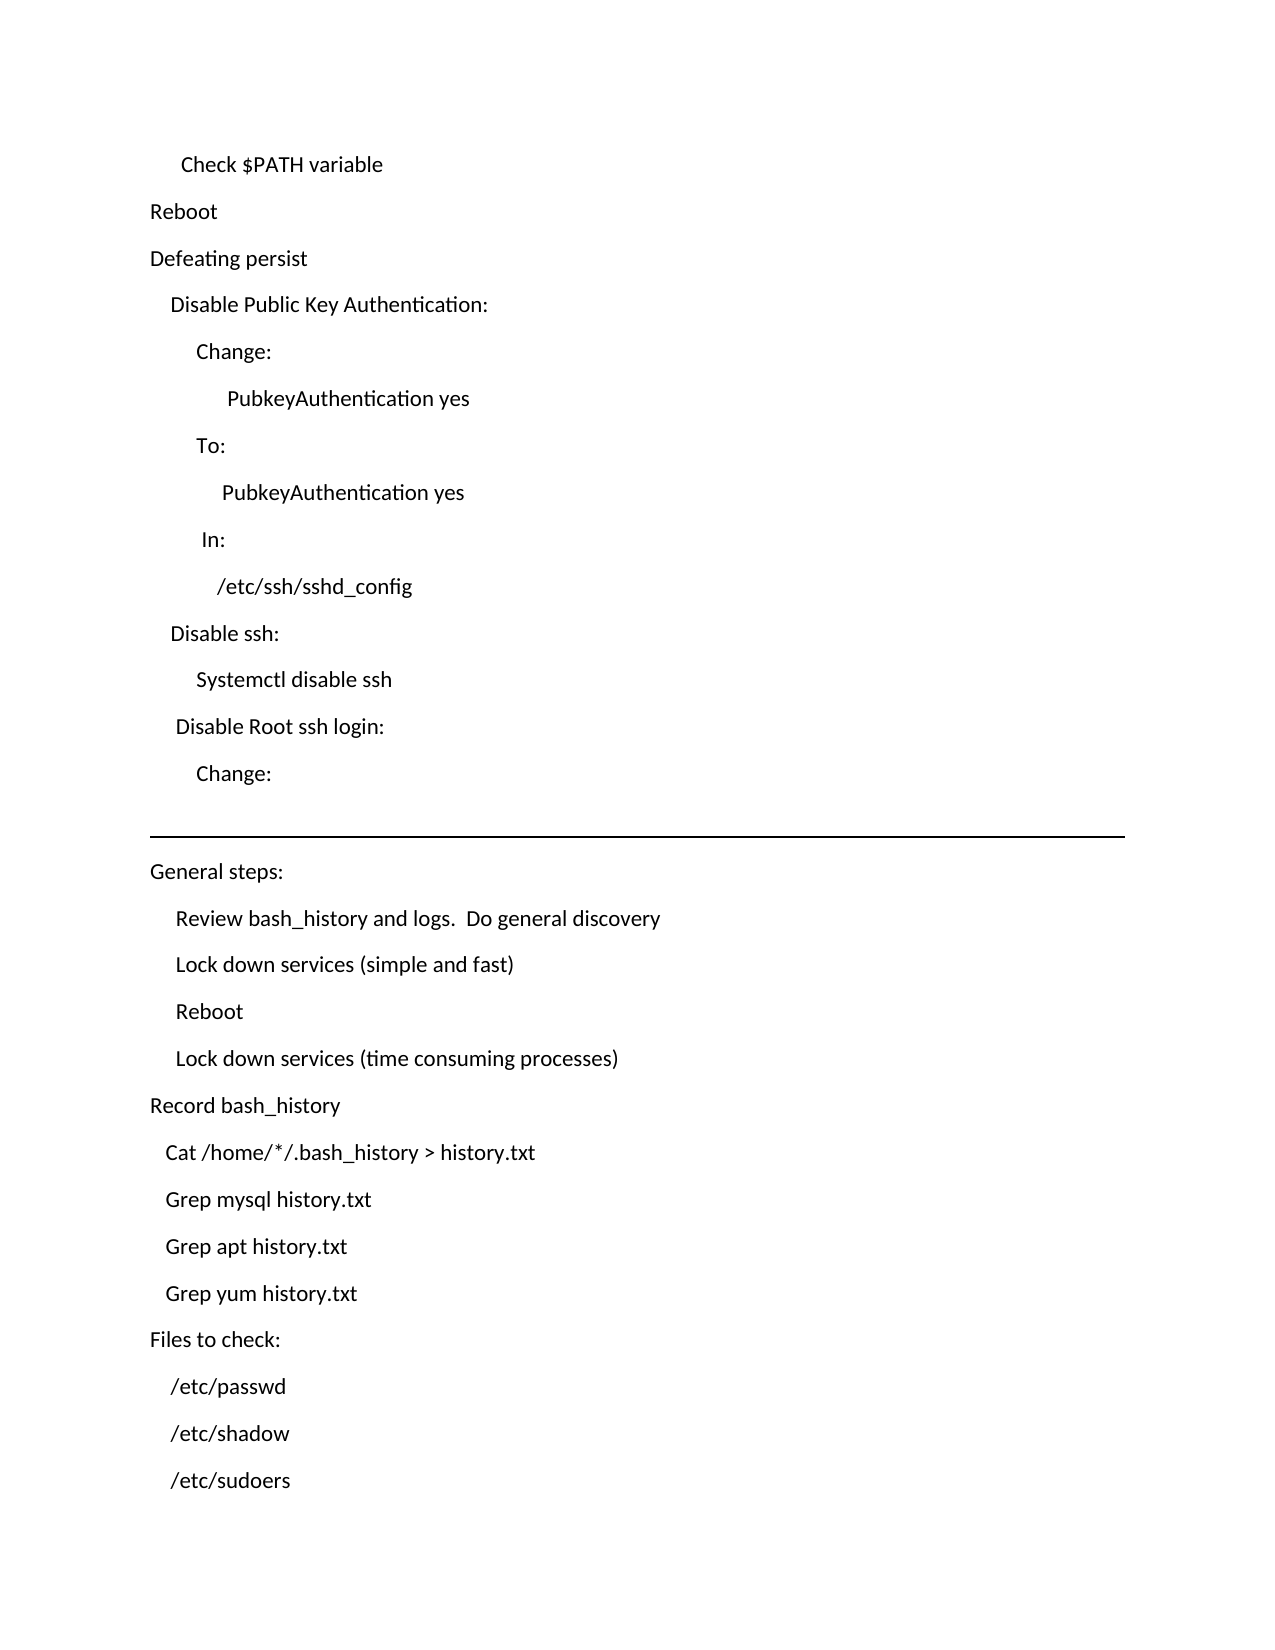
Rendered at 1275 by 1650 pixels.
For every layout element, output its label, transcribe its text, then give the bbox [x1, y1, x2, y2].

text /etc/sudoers [150, 1466, 1125, 1494]
text Check $PATH variable [150, 150, 1125, 178]
text Grep mysql history.txt [150, 1185, 1125, 1213]
text Review bash_history and logs. Do general discovery [150, 904, 1125, 932]
text Reboot [150, 197, 1125, 225]
text Lock down services (time consuming processes) [150, 1044, 1125, 1072]
text /etc/ssh/sshd_config [150, 572, 1125, 600]
text /etc/shadow [150, 1419, 1125, 1447]
text Disable ssh: [150, 619, 1125, 647]
text PubkeyAuthentication yes [150, 384, 1125, 412]
text Grep yum history.txt [150, 1279, 1125, 1307]
text Cat /home/*/.bash_history > history.txt [150, 1138, 1125, 1166]
text Disable Root ssh login: [150, 712, 1125, 741]
text Disable Public Key Authentication: [150, 291, 1125, 319]
text To: [150, 431, 1125, 459]
text Grep apt history.txt [150, 1232, 1125, 1260]
text In: [150, 525, 1125, 553]
text Reboot [150, 997, 1125, 1025]
text Change: [150, 337, 1125, 366]
text /etc/passwd [150, 1372, 1125, 1400]
text PubkeyAuthentication yes [150, 478, 1125, 506]
text Systemctl disable ssh [150, 666, 1125, 694]
text General steps: [150, 857, 1125, 885]
text Record bash_history [150, 1091, 1125, 1119]
text Change: [150, 759, 1125, 787]
text Defeating persist [150, 244, 1125, 272]
text Lock down services (simple and fast) [150, 951, 1125, 978]
text Files to check: [150, 1326, 1125, 1353]
